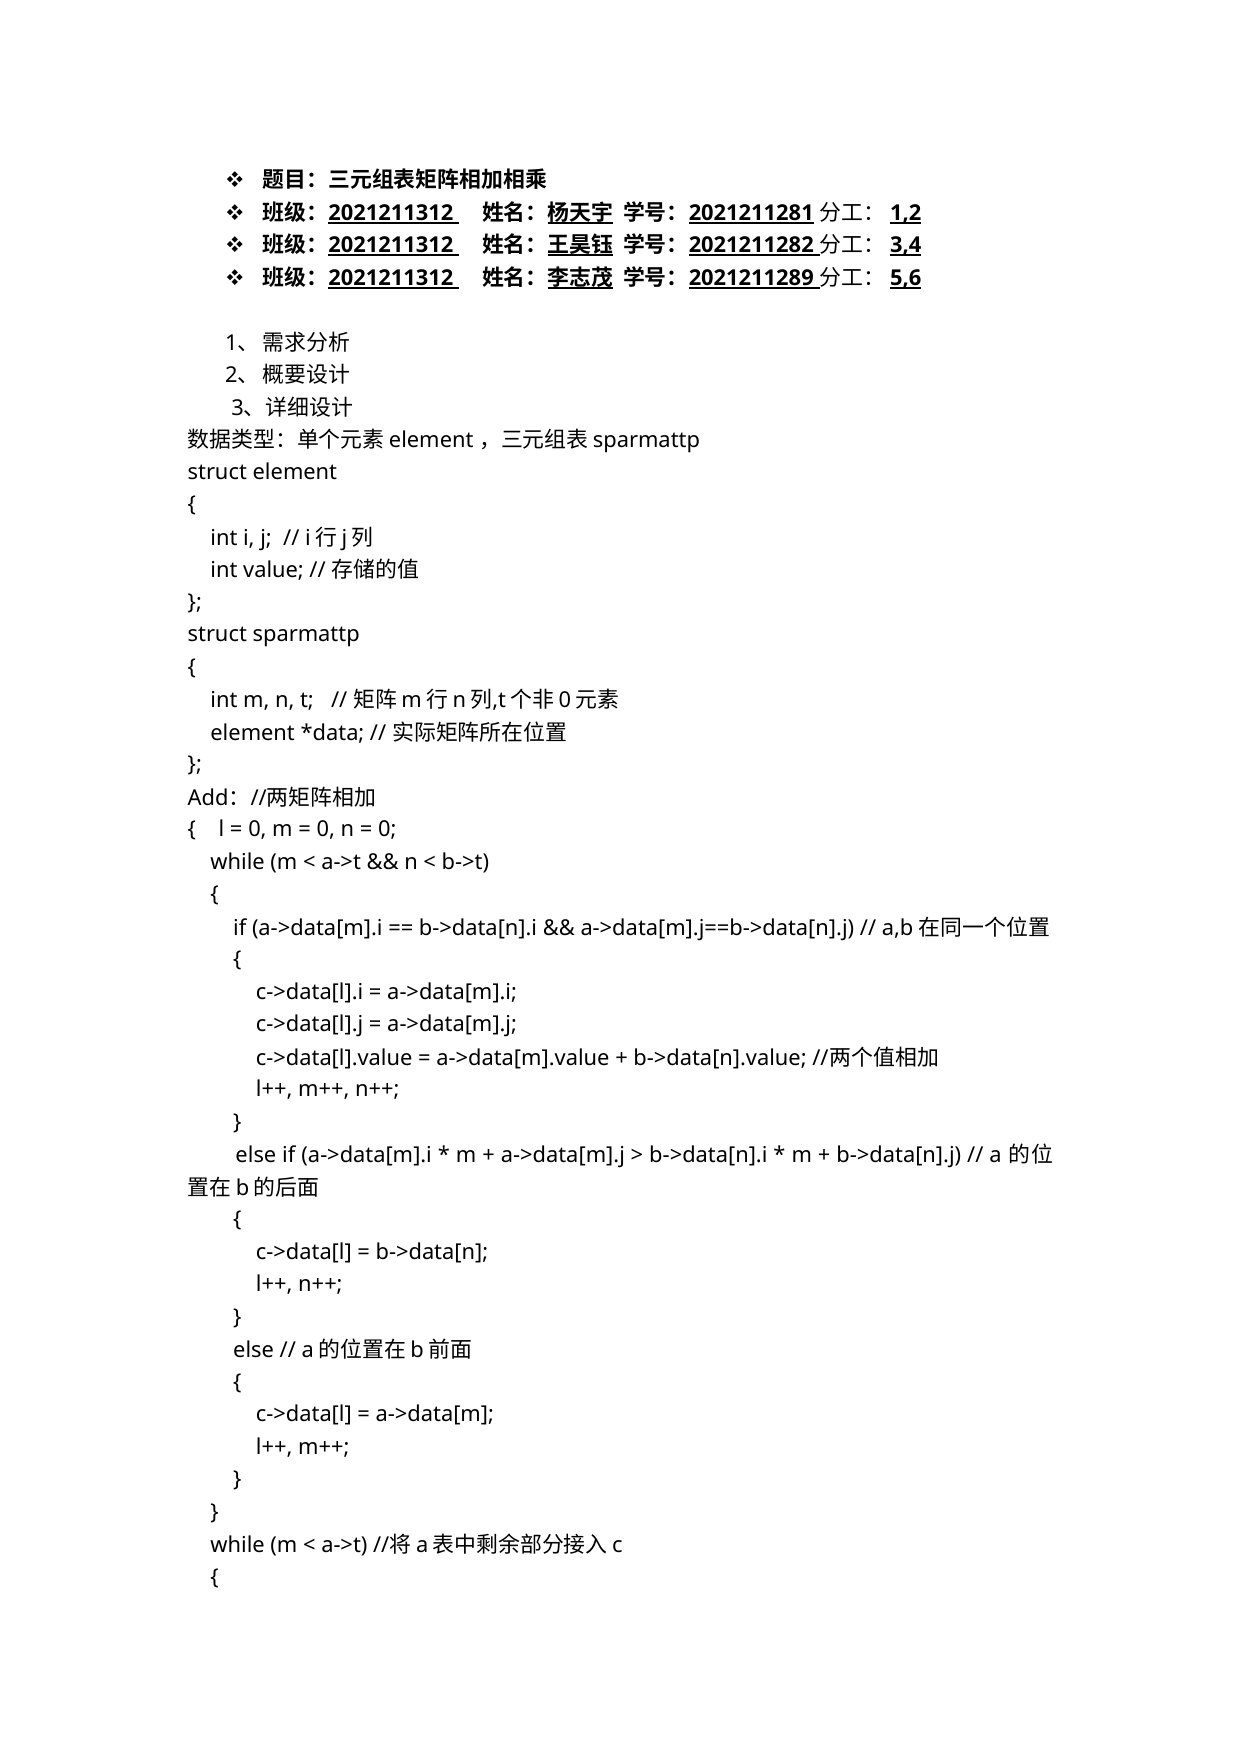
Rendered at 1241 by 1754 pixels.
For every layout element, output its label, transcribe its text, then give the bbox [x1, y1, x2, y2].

text }; [187, 747, 1053, 779]
text { [187, 877, 1053, 909]
text } [187, 1494, 1053, 1527]
text int m, n, t; // 矩阵m行n列,t个非0元素 [187, 682, 1053, 714]
text l++, n++; [187, 1267, 1053, 1299]
text if (a->data[m].i == b->data[n].i && a->data[m].j==b->data[n].j) // a,b在同一个位置 [187, 909, 1053, 942]
text } [187, 1104, 1053, 1137]
text { [187, 487, 1053, 519]
text { [187, 1559, 1053, 1592]
text 3、详细设计 [187, 389, 1053, 422]
list 班级：2021211312 姓名：王昊钰 学号：2021211282 分工： 3,4 [225, 227, 1053, 259]
text while (m < a->t) //将a表中剩余部分接入c [187, 1527, 1053, 1559]
text { [187, 1364, 1053, 1397]
text c->data[l] = b->data[n]; [187, 1234, 1053, 1267]
text c->data[l].i = a->data[m].i; [187, 974, 1053, 1007]
text int i, j; // i行j列 [187, 519, 1053, 552]
text struct element [187, 454, 1053, 487]
text { [187, 942, 1053, 974]
list 班级：2021211312 姓名：杨天宇 学号：2021211281 分工： 1,2 [225, 194, 1053, 227]
list 题目：三元组表矩阵相加相乘 [225, 162, 1053, 194]
text else // a的位置在b前面 [187, 1332, 1053, 1364]
text l++, m++; [187, 1429, 1053, 1462]
text c->data[l].j = a->data[m].j; [187, 1007, 1053, 1039]
text Add：//两矩阵相加 [187, 779, 1053, 812]
list 需求分析 [225, 324, 1053, 357]
text element *data; // 实际矩阵所在位置 [187, 714, 1053, 747]
text { l = 0, m = 0, n = 0; [187, 812, 1053, 844]
text int value; // 存储的值 [187, 552, 1053, 584]
text 数据类型：单个元素element ，三元组表sparmattp [187, 422, 1053, 454]
text { [187, 649, 1053, 682]
text { [187, 1202, 1053, 1234]
text }; [187, 584, 1053, 617]
list 班级：2021211312 姓名：李志茂 学号：2021211289 分工： 5,6 [225, 259, 1053, 292]
list 概要设计 [225, 357, 1053, 389]
text struct sparmattp [187, 617, 1053, 649]
text c->data[l].value = a->data[m].value + b->data[n].value; //两个值相加 [187, 1039, 1053, 1072]
text while (m < a->t && n < b->t) [187, 844, 1053, 877]
text else if (a->data[m].i * m + a->data[m].j > b->data[n].i * m + b->data[n].j) // a的位置在b的后面 [187, 1137, 1053, 1202]
text } [187, 1462, 1053, 1494]
text l++, m++, n++; [187, 1072, 1053, 1104]
text } [187, 1299, 1053, 1332]
text c->data[l] = a->data[m]; [187, 1397, 1053, 1429]
